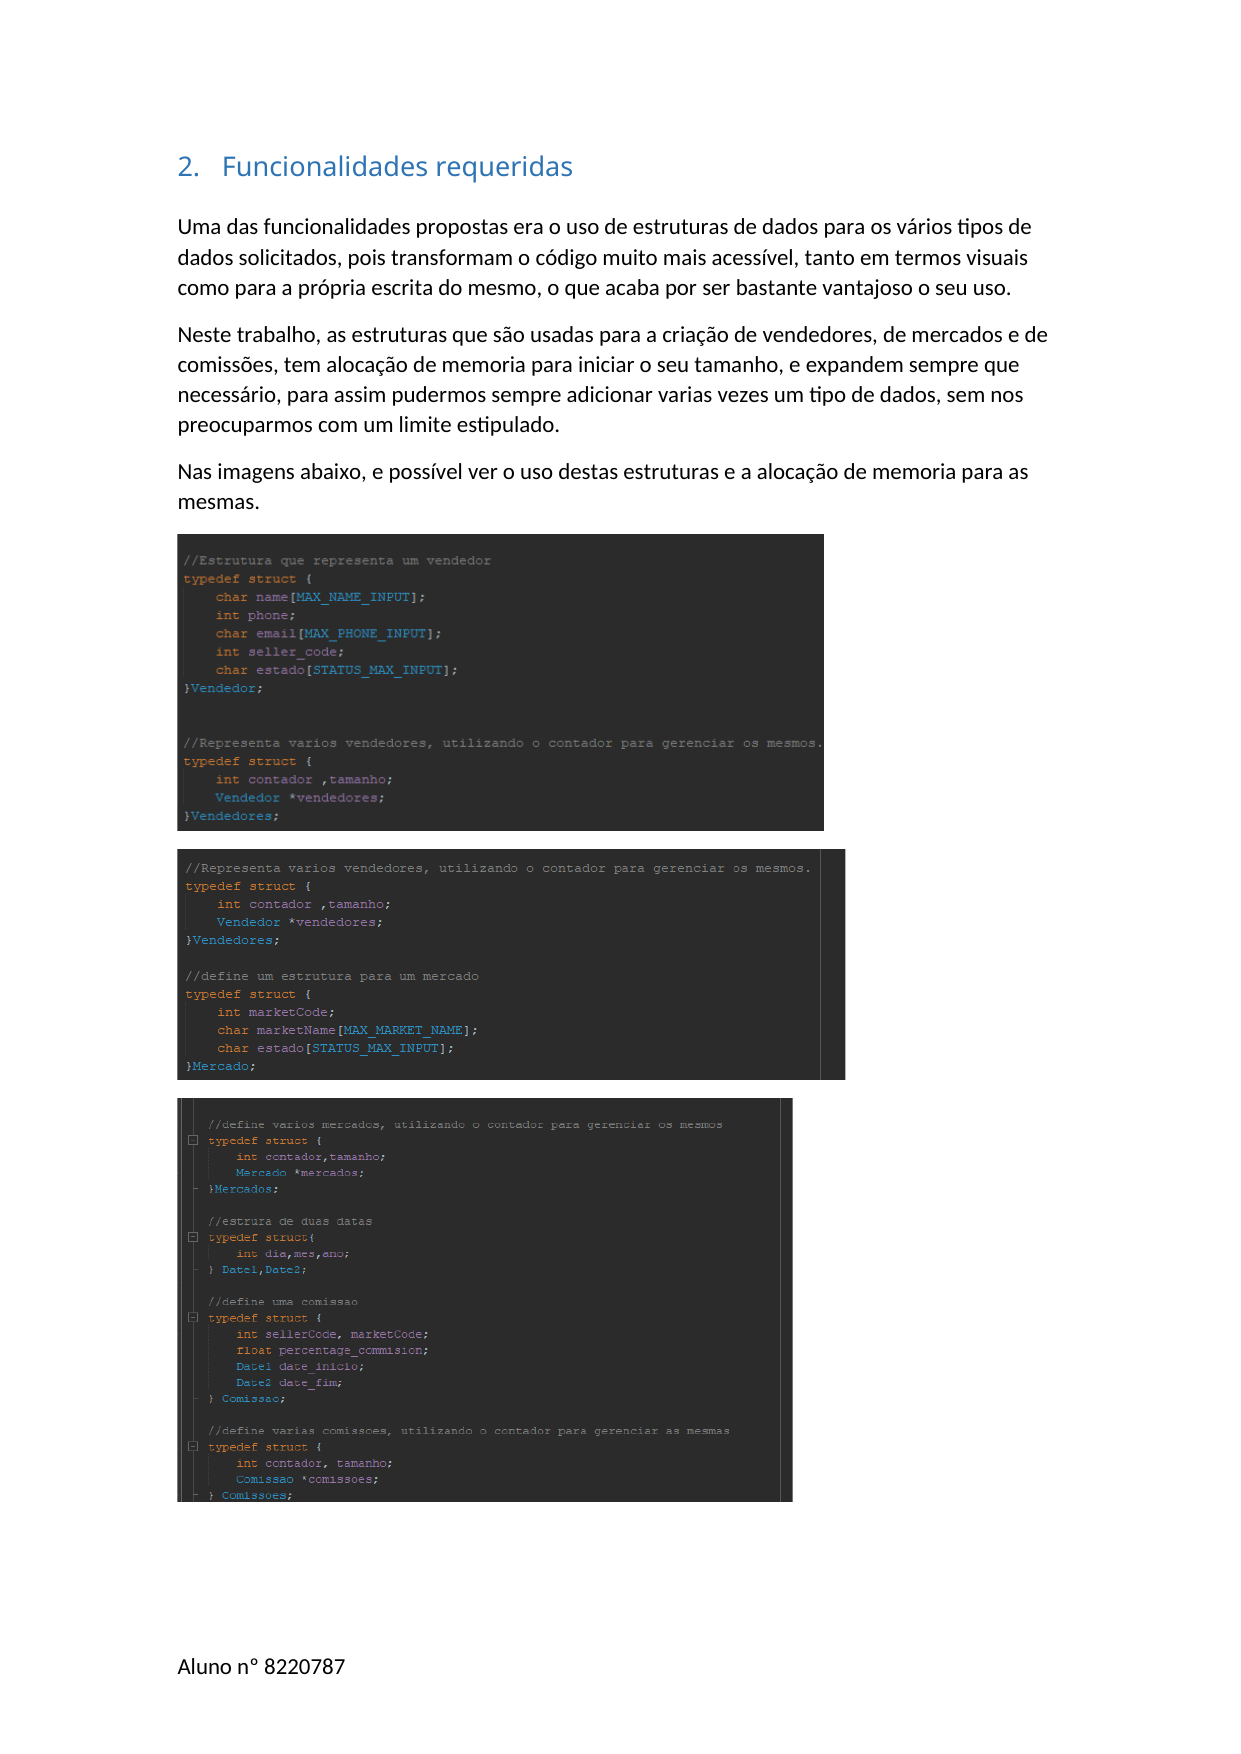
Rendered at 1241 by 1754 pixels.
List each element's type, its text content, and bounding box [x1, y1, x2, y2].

text Uma das funcionalidades propostas era o uso de estruturas de dados para os vários tipos de dados solicitados, pois transformam o código muito mais acessível, tanto em termos visuais como para a própria escrita do mesmo, o que acaba por ser bastante vantajoso o seu uso. [177, 212, 1063, 301]
picture [177, 849, 846, 1080]
text Nas imagens abaixo, e possível ver o uso destas estruturas e a alocação de memoria para as mesmas. [177, 457, 1063, 515]
picture [177, 534, 824, 831]
picture [177, 1098, 793, 1502]
subtitle Funcionalidades requeridas [177, 148, 1063, 184]
text Neste trabalho, as estruturas que são usadas para a criação de vendedores, de mercados e de comissões, tem alocação de memoria para iniciar o seu tamanho, e expandem sempre que necessário, para assim pudermos sempre adicionar varias vezes um tipo de dados, sem nos preocuparmos com um limite estipulado. [177, 320, 1063, 438]
